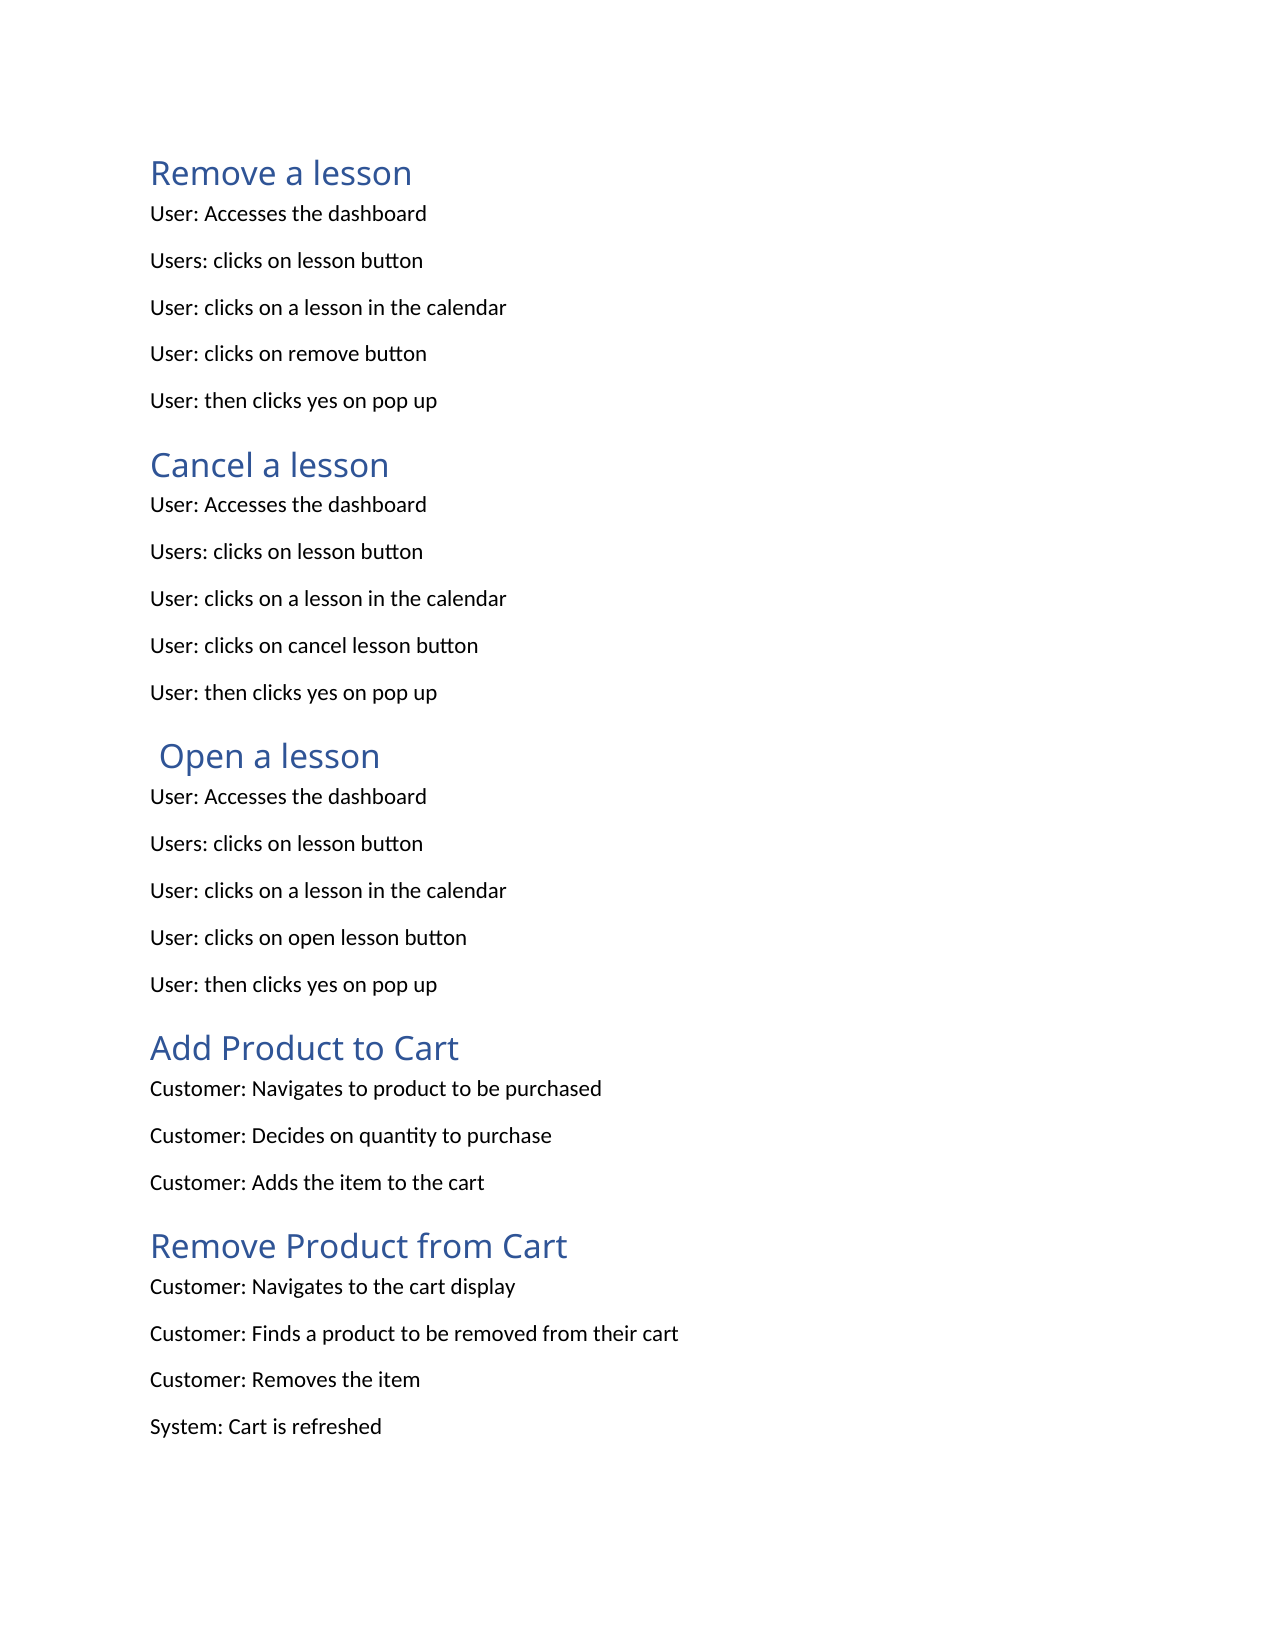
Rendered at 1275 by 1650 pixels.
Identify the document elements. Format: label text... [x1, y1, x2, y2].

text User: clicks on remove button [150, 339, 1125, 368]
text User: then clicks yes on pop up [150, 678, 1125, 706]
text User: clicks on a lesson in the calendar [150, 293, 1125, 321]
text Customer: Finds a product to be removed from their cart [150, 1319, 1125, 1347]
text Users: clicks on lesson button [150, 537, 1125, 566]
text User: Accesses the dashboard [150, 491, 1125, 519]
text User: clicks on a lesson in the calendar [150, 876, 1125, 904]
subtitle Add Product to Cart [150, 1025, 1125, 1070]
text Customer: Adds the item to the cart [150, 1168, 1125, 1196]
subtitle Remove Product from Cart [150, 1223, 1125, 1268]
text Customer: Removes the item [150, 1366, 1125, 1394]
text Users: clicks on lesson button [150, 829, 1125, 857]
text Customer: Navigates to the cart display [150, 1272, 1125, 1300]
text User: Accesses the dashboard [150, 199, 1125, 227]
text System: Cart is refreshed [150, 1412, 1125, 1441]
text Users: clicks on lesson button [150, 246, 1125, 274]
subtitle Open a lesson [150, 733, 1125, 779]
text User: Accesses the dashboard [150, 782, 1125, 810]
subtitle Remove a lesson [150, 150, 1125, 195]
text User: then clicks yes on pop up [150, 386, 1125, 414]
text User: clicks on a lesson in the calendar [150, 584, 1125, 612]
text Customer: Decides on quantity to purchase [150, 1121, 1125, 1149]
text User: then clicks yes on pop up [150, 970, 1125, 998]
subtitle Cancel a lesson [150, 442, 1125, 487]
text Customer: Navigates to product to be purchased [150, 1074, 1125, 1102]
text User: clicks on open lesson button [150, 923, 1125, 951]
text User: clicks on cancel lesson button [150, 631, 1125, 659]
